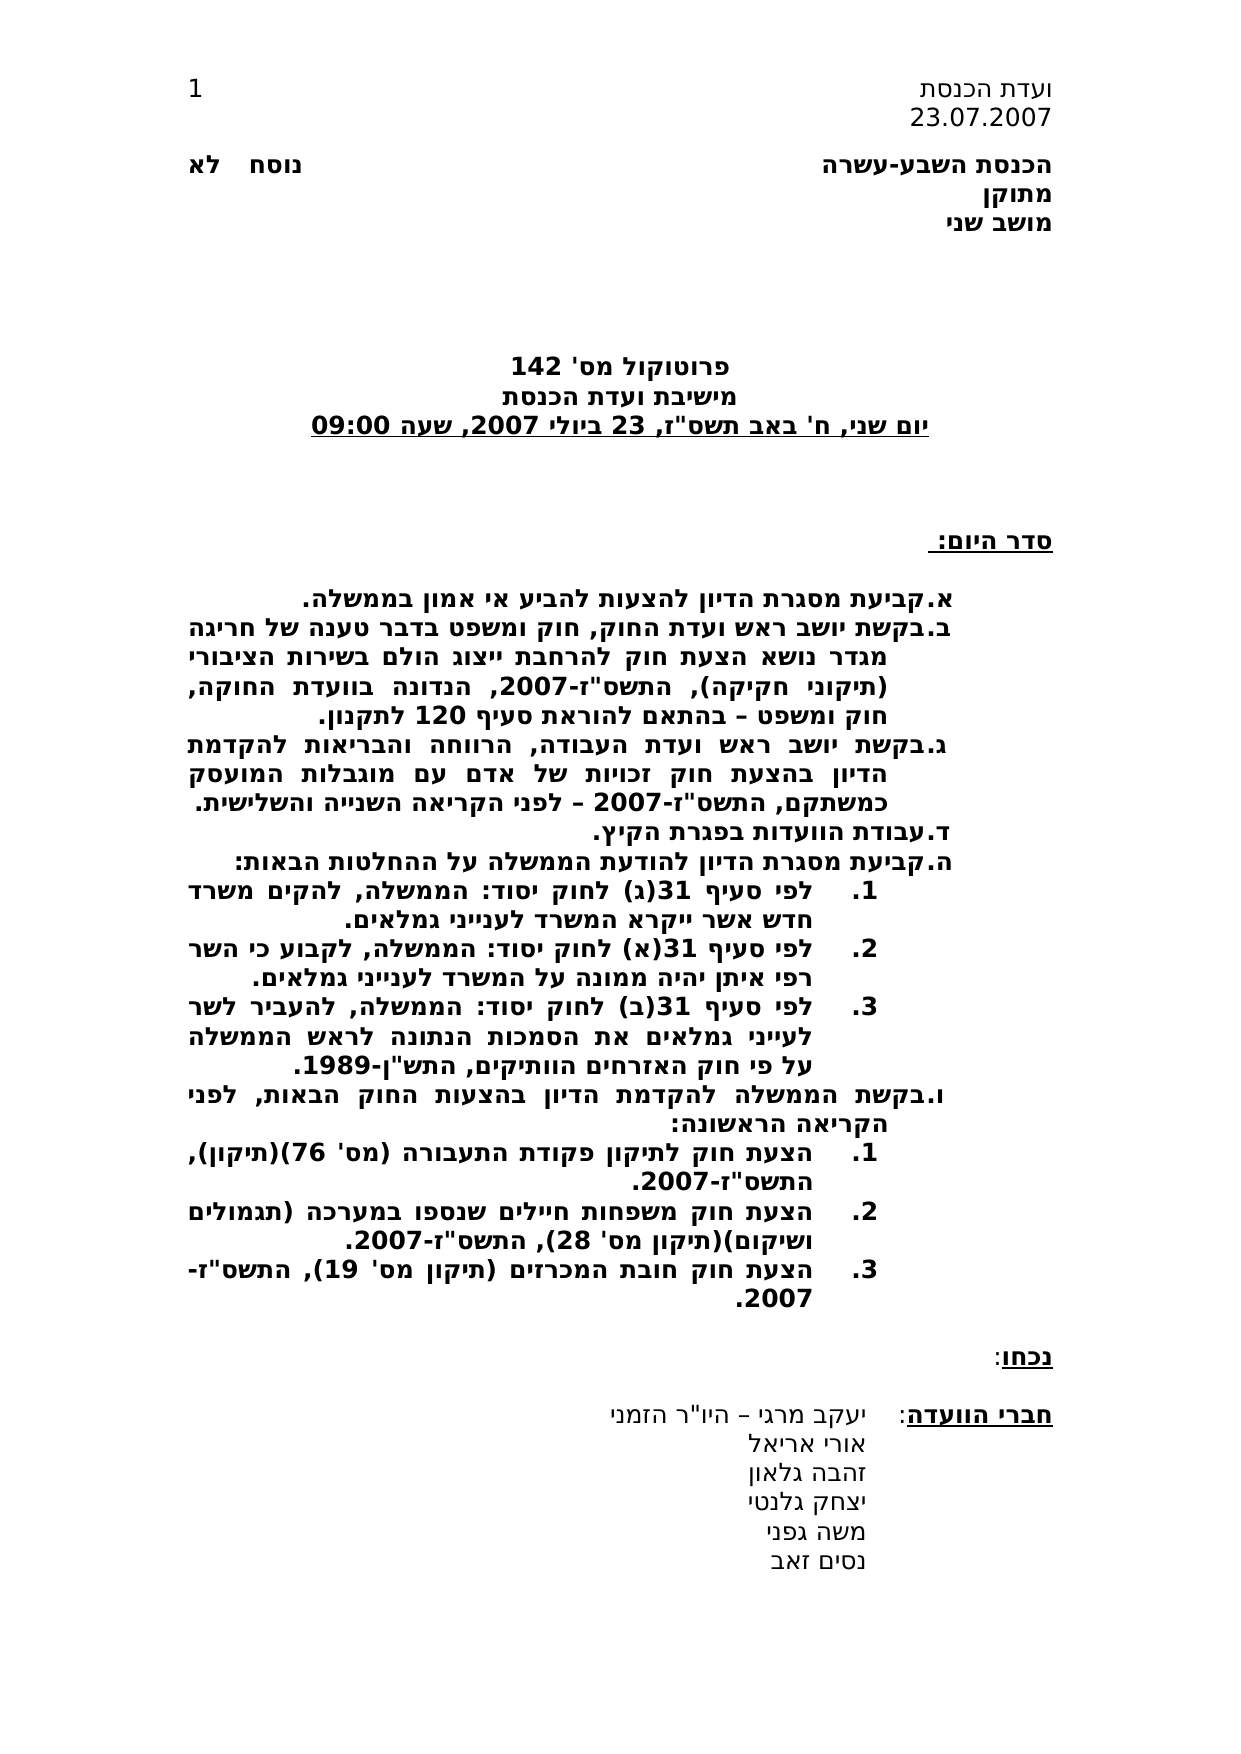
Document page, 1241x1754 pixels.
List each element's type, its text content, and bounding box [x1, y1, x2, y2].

list לפי סעיף 31(ג) לחוק יסוד: הממשלה, להקים משרד חדש אשר ייקרא המשרד לענייני גמלאים. [187, 876, 851, 934]
list הצעת חוק לתיקון פקודת התעבורה (מס' 76)(תיקון), התשס"ז-2007. [187, 1138, 851, 1197]
list בקשת הממשלה להקדמת הדיון בהצעות החוק הבאות, לפני הקריאה הראשונה: [187, 1080, 926, 1138]
list הצעת חוק חובת המכרזים (תיקון מס' 19), התשס"ז-2007. [187, 1255, 851, 1313]
text יום שני, ח' באב תשס"ז, 23 ביולי 2007, שעה 09:00 [187, 411, 1053, 440]
list בקשת יושב ראש ועדת החוק, חוק ומשפט בדבר טענה של חריגה מגדר נושא הצעת חוק להרחבת ייצוג הולם בשירות הציבורי (תיקוני חקיקה), התשס"ז-2007, הנדונה בוועדת החוקה, חוק ומשפט – בהתאם להוראת סעיף 120 לתקנון. [187, 613, 926, 730]
list בקשת יושב ראש ועדת העבודה, הרווחה והבריאות להקדמת הדיון בהצעת חוק זכויות של אדם עם מוגבלות המועסק כמשתקם, התשס"ז-2007 – לפני הקריאה השנייה והשלישית. [187, 730, 926, 817]
text מושב שני [187, 208, 1053, 237]
list לפי סעיף 31(ב) לחוק יסוד: הממשלה, להעביר לשר לעייני גמלאים את הסמכות הנתונה לראש הממשלה על פי חוק האזרחים הוותיקים, התש"ן-1989. [187, 992, 851, 1080]
list קביעת מסגרת הדיון להצעות להביע אי אמון בממשלה. [187, 584, 926, 613]
list הצעת חוק משפחות חיילים שנספו במערכה (תגמולים ושיקום)(תיקון מס' 28), התשס"ז-2007. [187, 1197, 851, 1255]
text נסים זאב [187, 1546, 1053, 1575]
list לפי סעיף 31(א) לחוק יסוד: הממשלה, לקבוע כי השר רפי איתן יהיה ממונה על המשרד לענייני גמלאים. [187, 934, 851, 992]
text משה גפני [187, 1517, 1053, 1546]
text סדר היום: [187, 526, 1053, 555]
text נכחו: [187, 1342, 1053, 1371]
text זהבה גלאון [187, 1458, 1053, 1487]
text מישיבת ועדת הכנסת [187, 382, 1053, 411]
text חברי הוועדה: יעקב מרגי – היו"ר הזמני [187, 1400, 1053, 1429]
text אורי אריאל [187, 1429, 1053, 1458]
list קביעת מסגרת הדיון להודעת הממשלה על ההחלטות הבאות: [187, 847, 926, 876]
text פרוטוקול מס' 142 [187, 352, 1053, 382]
list עבודת הוועדות בפגרת הקיץ. [187, 817, 926, 847]
subtitle הכנסת השבע-עשרה נוסח לא מתוקן [187, 150, 1053, 208]
text יצחק גלנטי [187, 1487, 1053, 1517]
